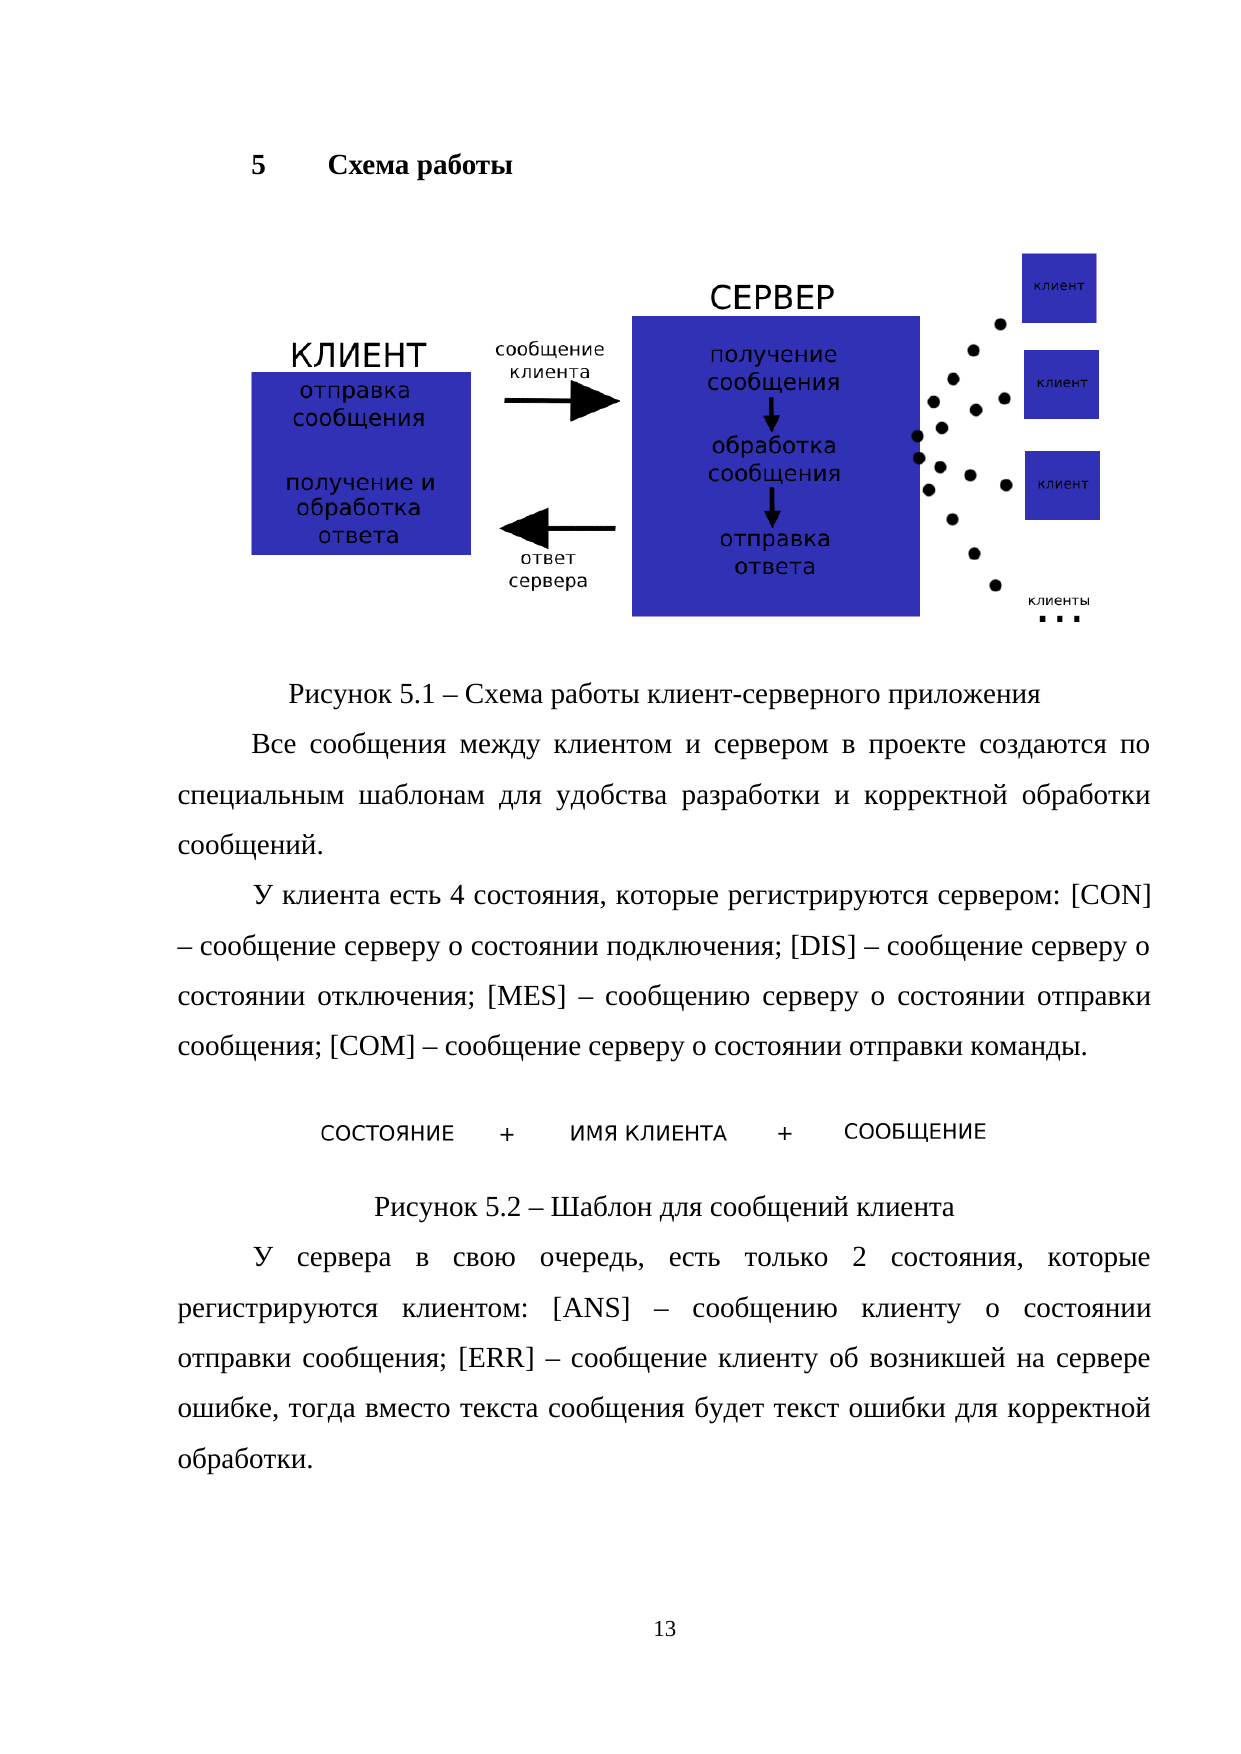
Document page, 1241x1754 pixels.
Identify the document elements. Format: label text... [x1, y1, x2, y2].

text У клиента есть 4 состояния, которые регистрируются сервером: [CON] – сообщение серверу о состоянии подключения; [DIS] – сообщение серверу о состоянии отключения; [MES] – сообщению серверу о состоянии отправки сообщения; [COM] – сообщение серверу о состоянии отправки команды. [177, 877, 1152, 1062]
picture [177, 210, 1153, 664]
subtitle 5 Схема работы [177, 147, 1152, 181]
text Рисунок 5.2 – Шаблон для сообщений клиента [177, 1189, 1152, 1223]
text У сервера в свою очередь, есть только 2 состояния, которые регистрируются клиентом: [ANS] – сообщению клиенту о состоянии отправки сообщения; [ERR] – сообщение клиенту об возникшей на сервере ошибке, тогда вместо текста сообщения будет текст ошибки для корректной обработки. [177, 1239, 1152, 1474]
text Рисунок 5.1 – Схема работы клиент-серверного приложения [177, 676, 1152, 710]
text Все сообщения между клиентом и сервером в проекте создаются по специальным шаблонам для удобства разработки и корректной обработки сообщений. [177, 727, 1152, 861]
picture [265, 1078, 1064, 1177]
